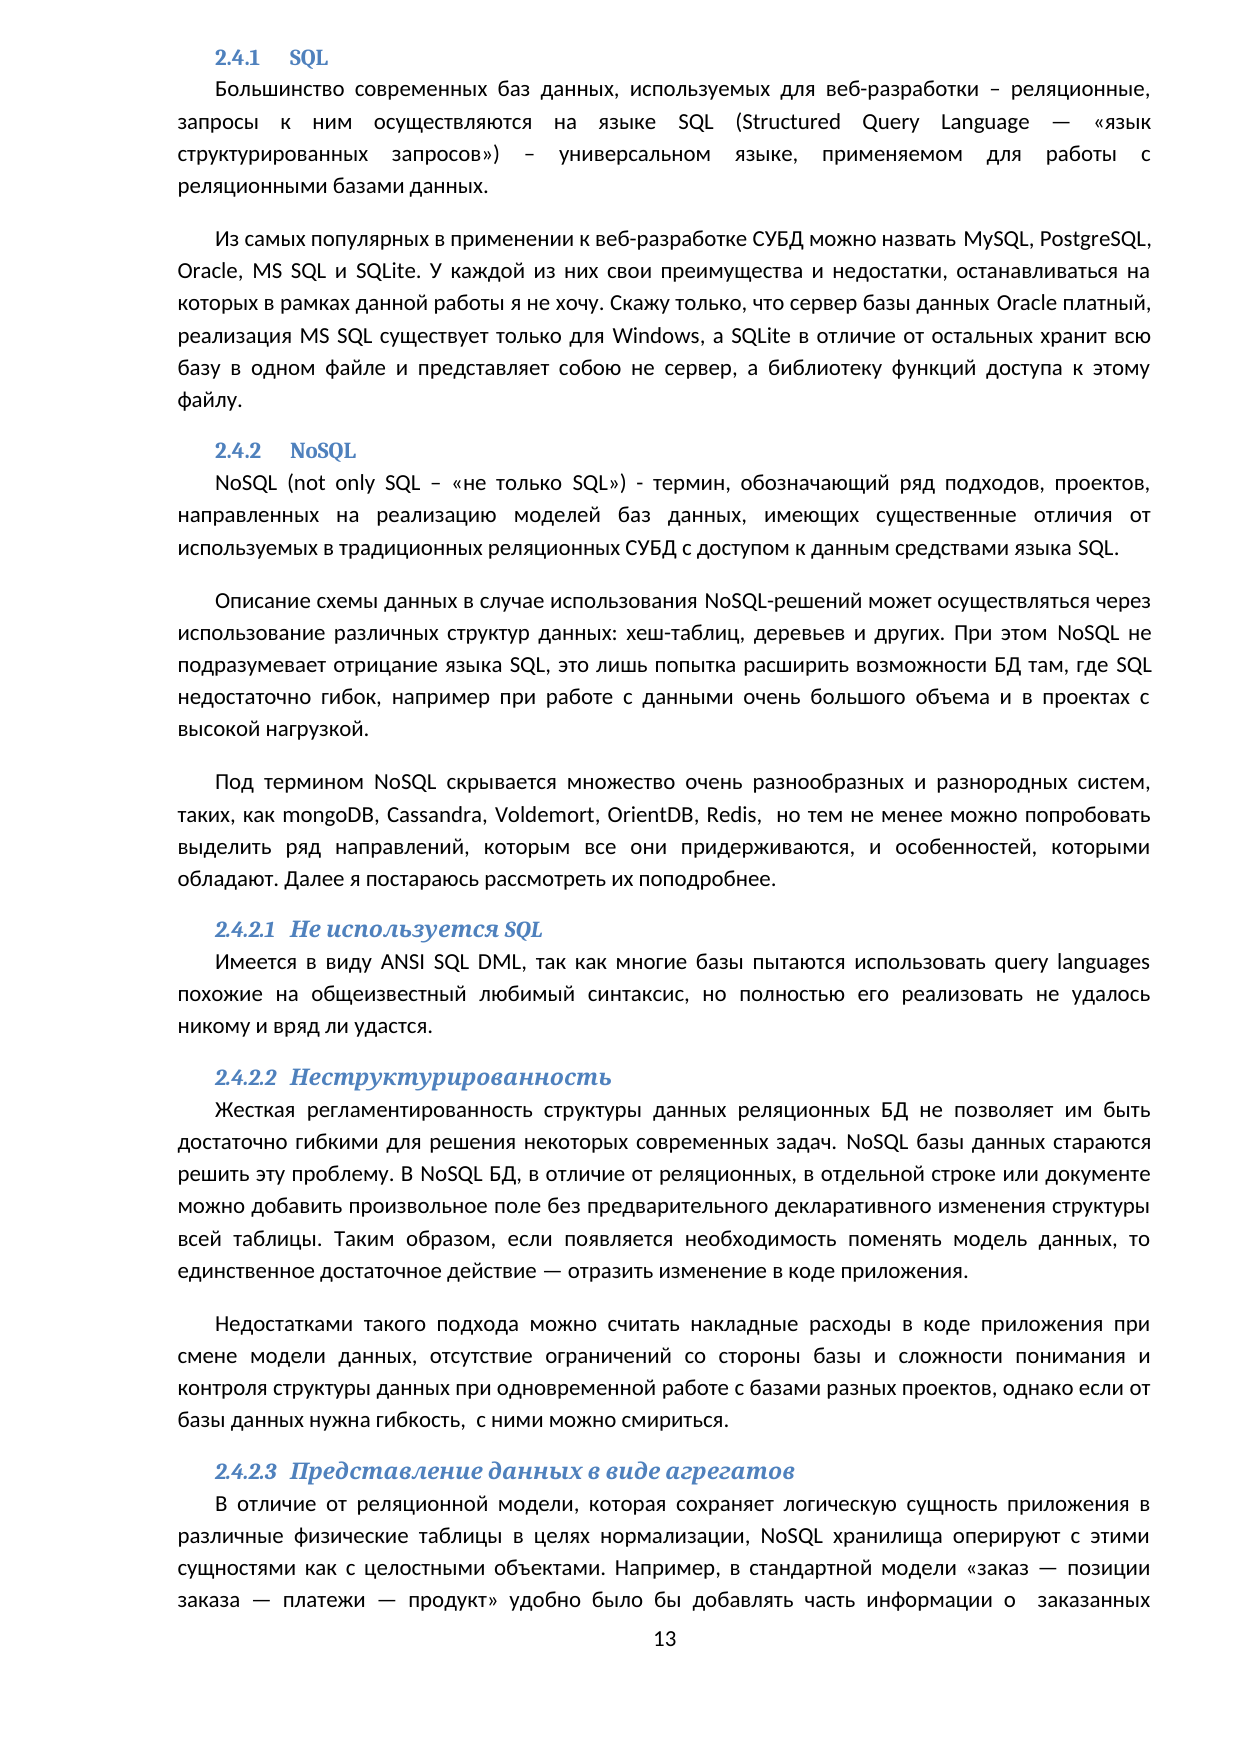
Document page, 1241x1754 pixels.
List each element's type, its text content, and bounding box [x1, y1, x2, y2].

text Имеется в виду ANSI SQL DML, так как многие базы пытаются использовать query languages похожие на общеизвестный любимый синтаксис, но полностью его реализовать не удалось никому и вряд ли удастся. [177, 947, 1152, 1040]
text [177, 1489, 1152, 1613]
text Под термином NoSQL скрывается множество очень разнообразных и разнородных систем, таких, как mongoDB, Cassandra, Voldemort, OrientDB, Redis, но тем не менее можно попробовать выделить ряд направлений, которым все они придерживаются, и особенностей, которыми обладают. Далее я постараюсь рассмотреть их поподробнее. [177, 767, 1152, 892]
text Недостатками такого подхода можно считать накладные расходы в коде приложения при смене модели данных, отсутствие ограничений со стороны базы и сложности понимания и контроля структуры данных при одновременной работе с базами разных проектов, однако если от базы данных нужна гибкость, с ними можно смириться. [177, 1309, 1152, 1433]
text NoSQL (not only SQL – «не только SQL») - термин, обозначающий ряд подходов, проектов, направленных на реализацию моделей баз данных, имеющих существенные отличия от используемых в традиционных реляционных СУБД с доступом к данным средствами языка SQL. [177, 468, 1152, 561]
subtitle Представление данных в виде агрегатов [215, 1458, 1152, 1485]
subtitle SQL [215, 44, 1152, 71]
text Из самых популярных в применении к веб-разработке СУБД можно назвать MySQL, PostgreSQL, Oracle, MS SQL и SQLite. У каждой из них свои преимущества и недостатки, останавливаться на которых в рамках данной работы я не хочу. Скажу только, что сервер базы данных Oracle платный, реализация MS SQL существует только для Windows, а SQLite в отличие от остальных хранит всю базу в одном файле и представляет собою не сервер, а библиотеку функций доступа к этому файлу. [177, 224, 1152, 413]
subtitle Не используется SQL [215, 917, 1152, 943]
subtitle NoSQL [215, 438, 1152, 464]
text Большинство современных баз данных, используемых для веб-разработки – реляционные, запросы к ним осуществляются на языке SQL (Structured Query Language — «язык структурированных запросов») – универсальном языке, применяемом для работы с реляционными базами данных. [177, 74, 1152, 199]
text Описание схемы данных в случае использования NoSQL-решений может осуществляться через использование различных структур данных: хеш-таблиц, деревьев и других. При этом NoSQL не подразумевает отрицание языка SQL, это лишь попытка расширить возможности БД там, где SQL недостаточно гибок, например при работе с данными очень большого объема и в проектах с высокой нагрузкой. [177, 586, 1152, 742]
subtitle Неструктурированность [215, 1065, 1152, 1091]
text Жесткая регламентированность структуры данных реляционных БД не позволяет им быть достаточно гибкими для решения некоторых современных задач. NoSQL базы данных стараются решить эту проблему. В NoSQL БД, в отличие от реляционных, в отдельной строке или документе можно добавить произвольное поле без предварительного декларативного изменения структуры всей таблицы. Таким образом, если появляется необходимость поменять модель данных, то единственное достаточное действие — отразить изменение в коде приложения. [177, 1095, 1152, 1284]
